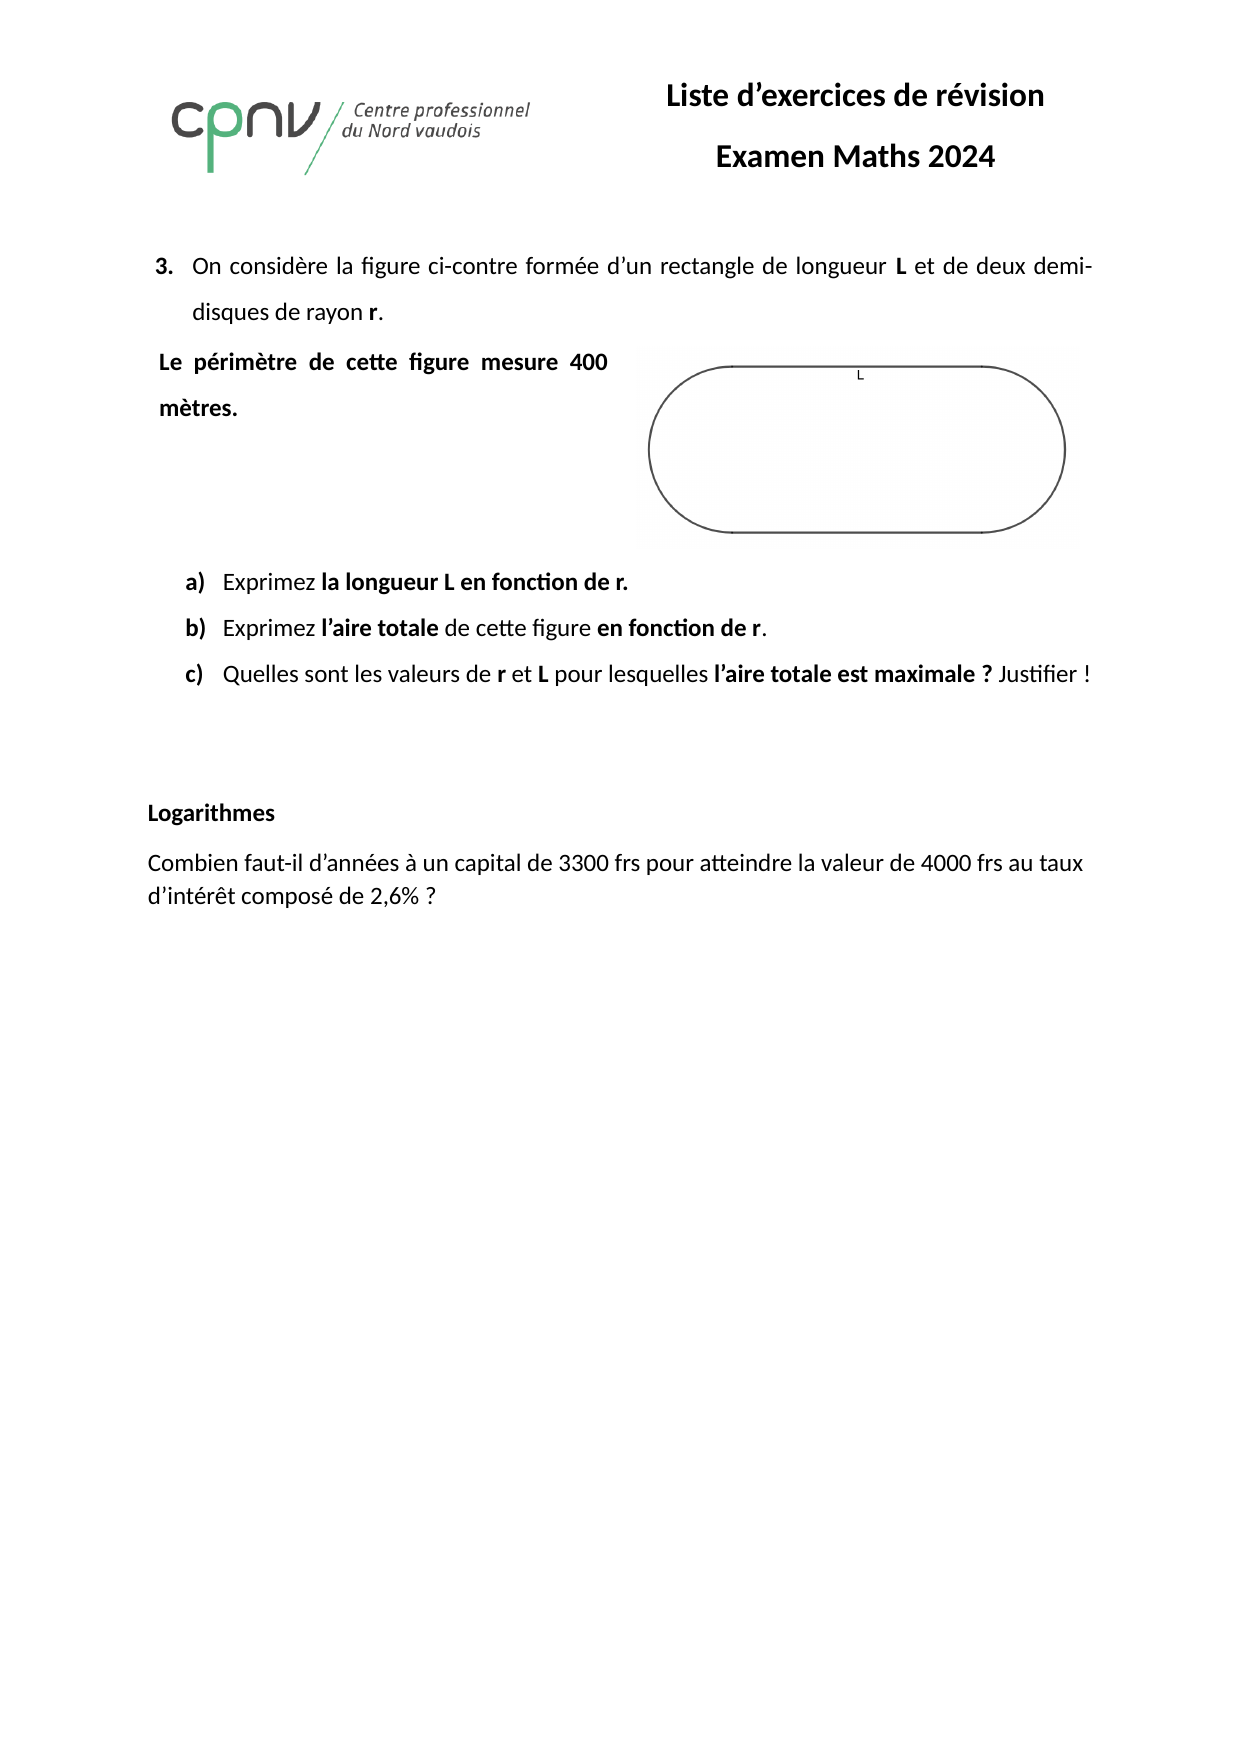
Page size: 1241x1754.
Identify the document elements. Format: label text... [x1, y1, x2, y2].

table_header [620, 344, 1092, 564]
list Exprimez la longueur L en fonction de r. [185, 566, 1093, 597]
list Quelles sont les valeurs de r et L pour lesquelles l’aire totale est maximale ? Justifier ! [185, 658, 1093, 688]
text Logarithmes [148, 797, 1093, 828]
text Combien faut-il d’années à un capital de 3300 frs pour atteindre la valeur de 4000 frs au taux d’intérêt composé de 2,6% ? [148, 847, 1093, 910]
picture [635, 346, 1081, 549]
list On considère la figure ci-contre formée d’un rectangle de longueur L et de deux demi-disques de rayon r. [154, 251, 1093, 327]
picture [158, 73, 543, 223]
list Exprimez l’aire totale de cette figure en fonction de r. [185, 612, 1093, 643]
table_header Le périmètre de cette figure mesure 400 mètres. [148, 344, 619, 564]
